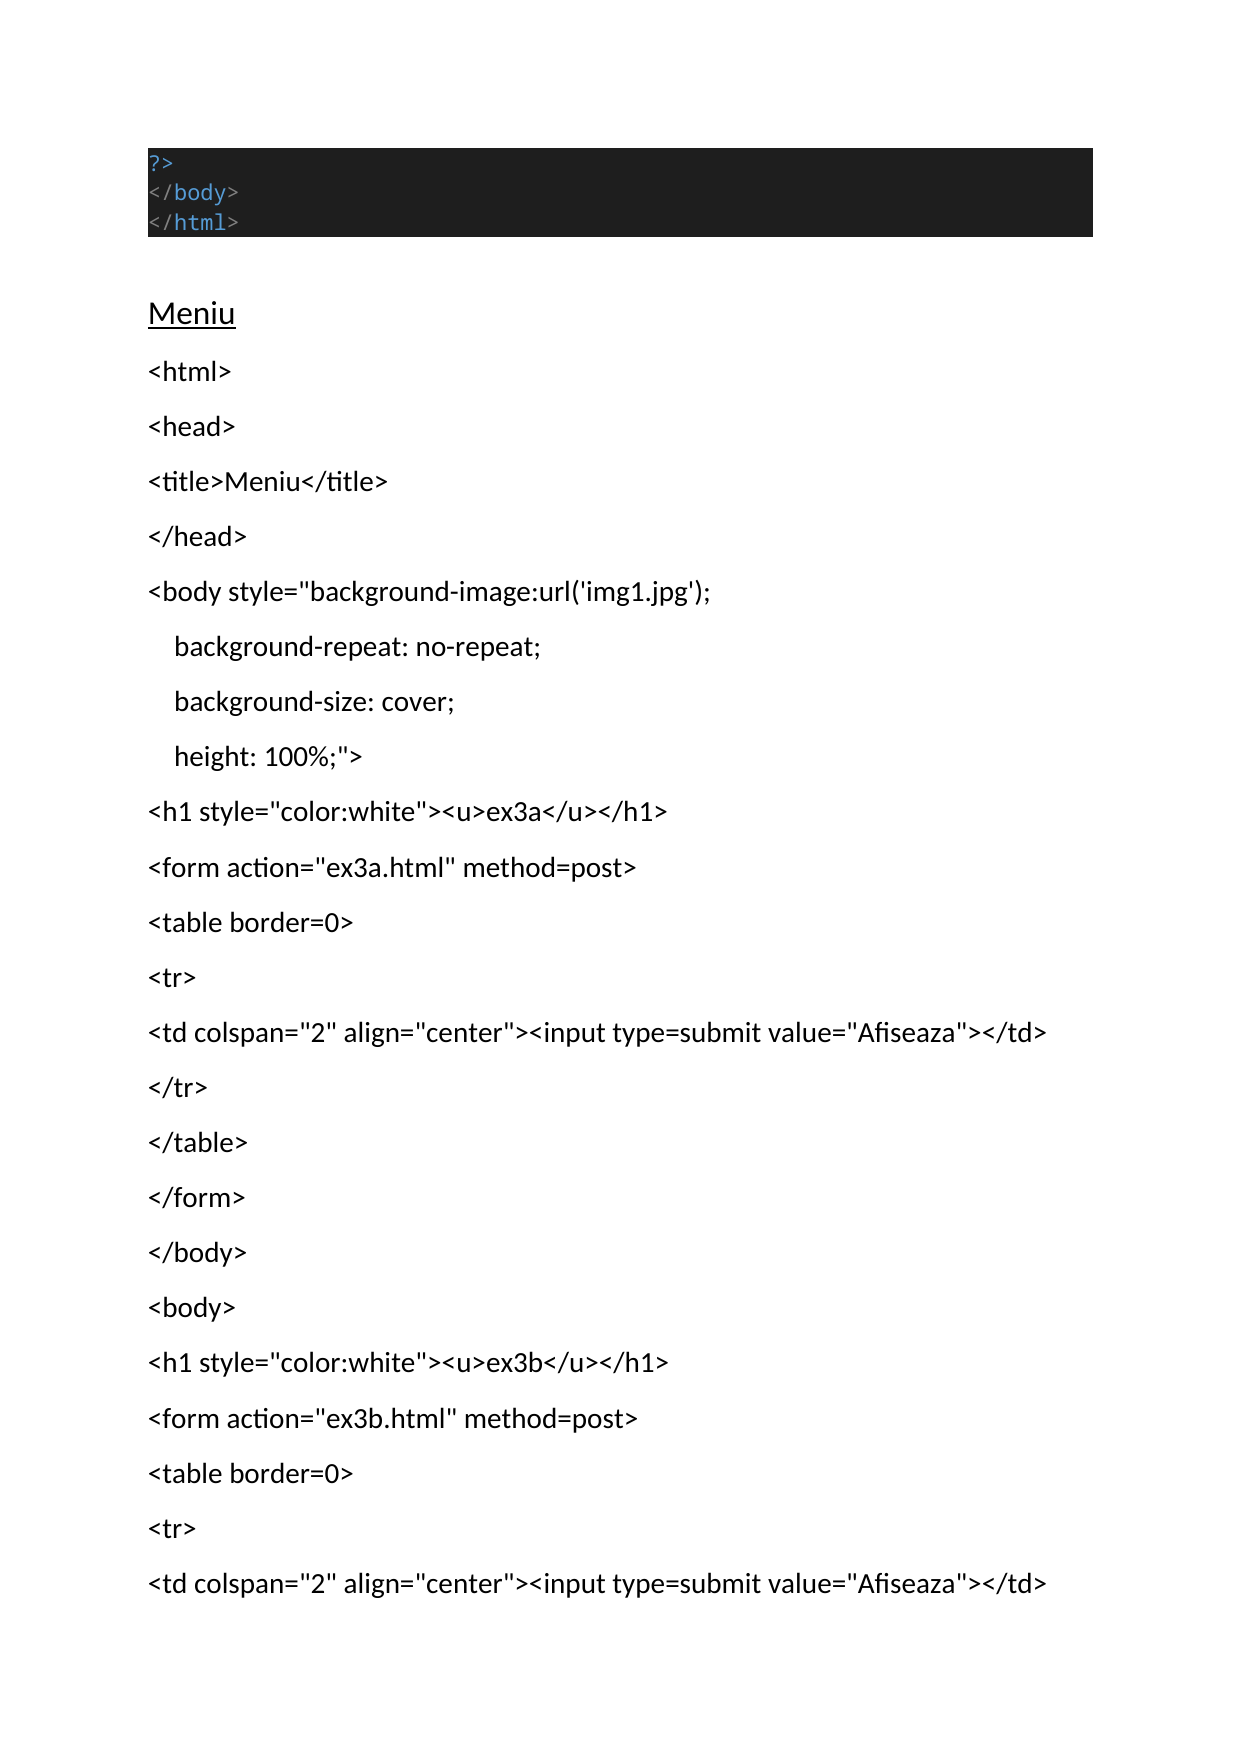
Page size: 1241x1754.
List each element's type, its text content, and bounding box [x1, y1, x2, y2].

text <form action="ex3a.html" method=post> [148, 849, 1093, 884]
text </form> [148, 1179, 1093, 1215]
text <body> [148, 1289, 1093, 1325]
text <tr> [148, 959, 1093, 994]
text background-size: cover; [148, 683, 1093, 719]
text <h1 style="color:white"><u>ex3b</u></h1> [148, 1344, 1093, 1380]
text </table> [148, 1124, 1093, 1160]
text <head> [148, 408, 1093, 443]
text </head> [148, 518, 1093, 554]
text <html> [148, 353, 1093, 388]
text </html> [148, 207, 1093, 237]
text <tr> [148, 1510, 1093, 1546]
text <td colspan="2" align="center"><input type=submit value="Afiseaza"></td> [148, 1565, 1093, 1601]
text ?> [148, 148, 1093, 177]
text height: 100%;"> [148, 738, 1093, 774]
text <body style="background-image:url('img1.jpg'); [148, 573, 1093, 609]
text </body> [148, 177, 1093, 207]
text <form action="ex3b.html" method=post> [148, 1400, 1093, 1435]
text <title>Meniu</title> [148, 463, 1093, 498]
text background-repeat: no-repeat; [148, 628, 1093, 664]
text </body> [148, 1234, 1093, 1270]
text <table border=0> [148, 1455, 1093, 1490]
text <table border=0> [148, 904, 1093, 939]
text <td colspan="2" align="center"><input type=submit value="Afiseaza"></td> [148, 1014, 1093, 1049]
text <h1 style="color:white"><u>ex3a</u></h1> [148, 793, 1093, 829]
text </tr> [148, 1069, 1093, 1105]
text Meniu [148, 292, 1093, 333]
